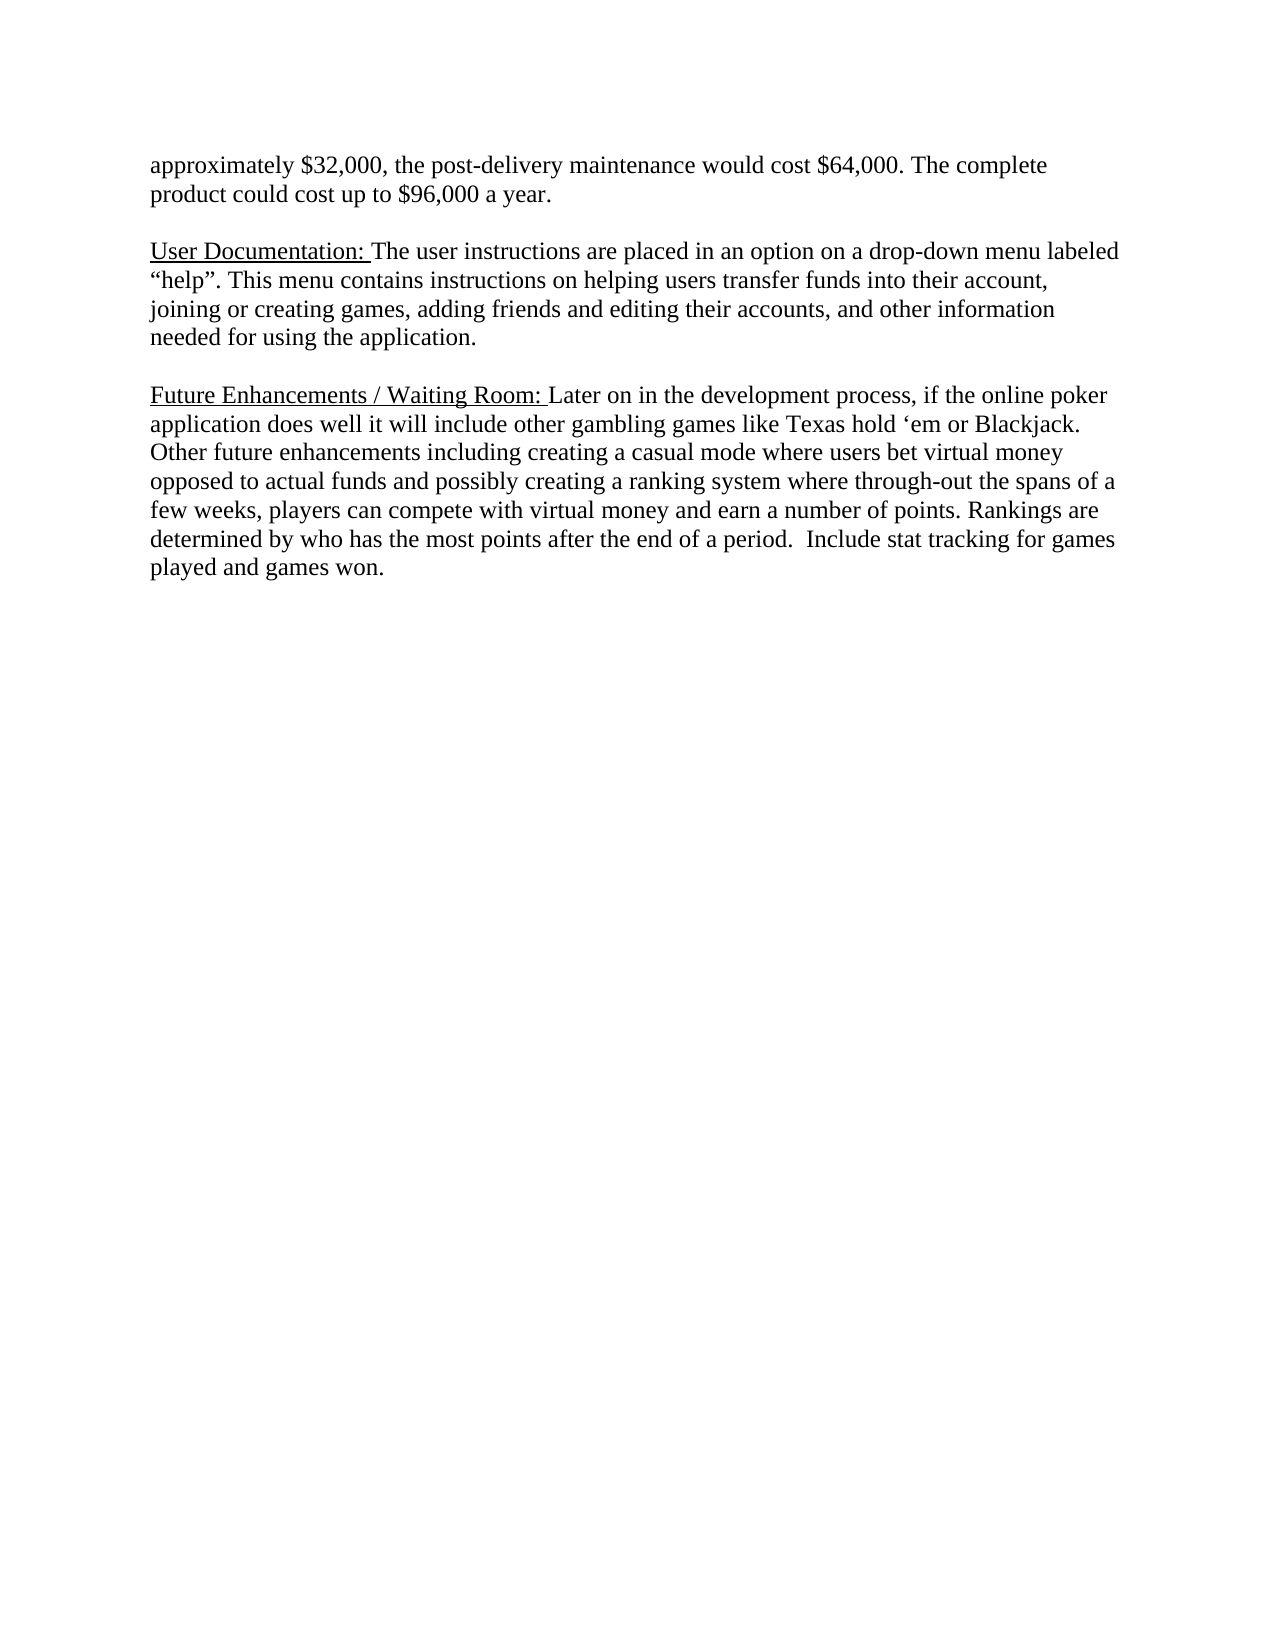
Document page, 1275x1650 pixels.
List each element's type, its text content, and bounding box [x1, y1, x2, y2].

text User Documentation: The user instructions are placed in an option on a drop-down menu labeled “help”. This menu contains instructions on helping users transfer funds into their account, joining or creating games, adding friends and editing their accounts, and other information needed for using the application. [150, 236, 1125, 351]
text Future Enhancements / Waiting Room: Later on in the development process, if the online poker application does well it will include other gambling games like Texas hold ‘em or Blackjack. Other future enhancements including creating a casual mode where users bet virtual money opposed to actual funds and possibly creating a ranking system where through-out the spans of a few weeks, players can compete with virtual money and earn a number of points. Rankings are determined by who has the most points after the end of a period. Include stat tracking for games played and games won. [150, 380, 1125, 581]
